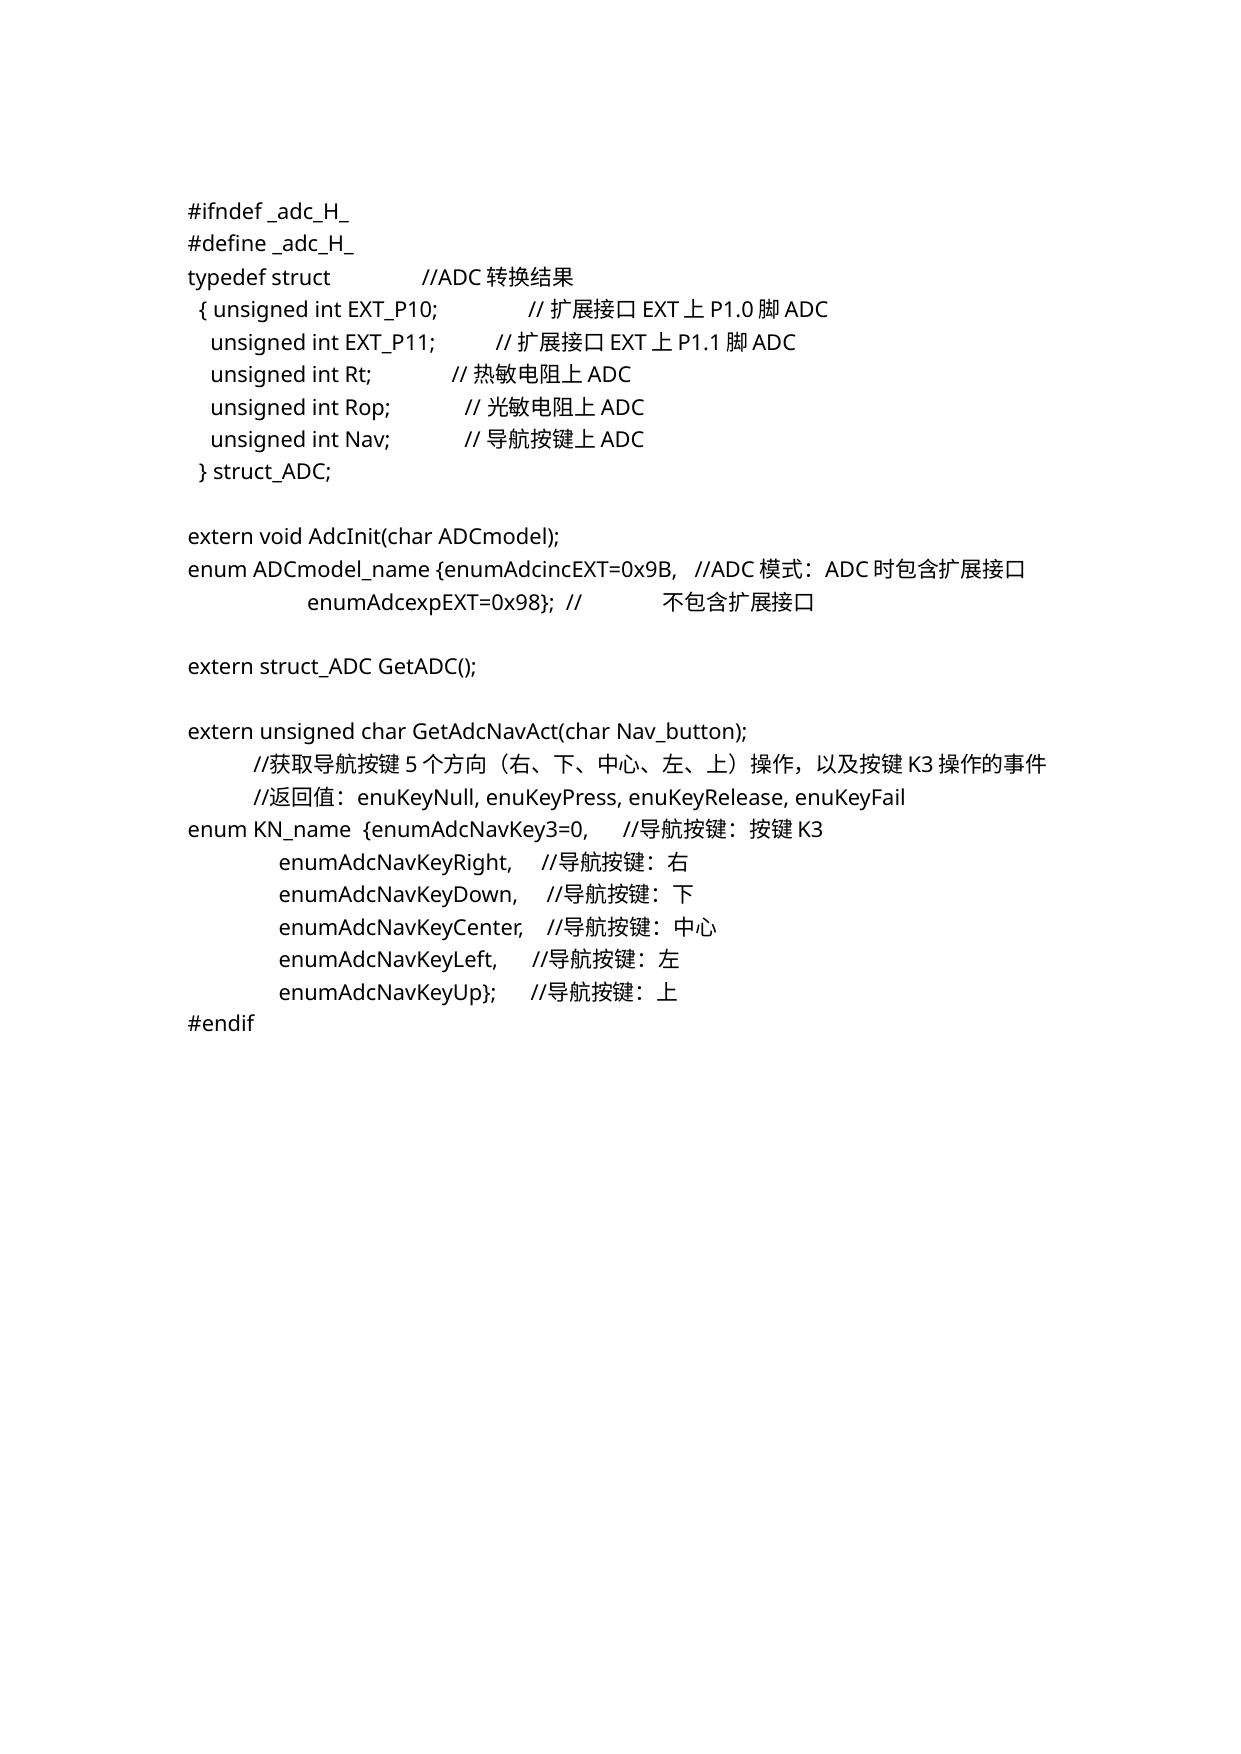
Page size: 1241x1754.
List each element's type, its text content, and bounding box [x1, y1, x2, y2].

text } struct_ADC; [187, 454, 1053, 487]
text unsigned int Nav; // 导航按键上ADC [187, 422, 1053, 454]
text enumAdcNavKeyRight, //导航按键：右 [187, 844, 1053, 877]
text unsigned int EXT_P11; // 扩展接口EXT上P1.1脚ADC [187, 324, 1053, 357]
text unsigned int Rt; // 热敏电阻上ADC [187, 357, 1053, 389]
text extern unsigned char GetAdcNavAct(char Nav_button); [187, 714, 1053, 747]
text #ifndef _adc_H_ [187, 194, 1053, 227]
text { unsigned int EXT_P10; // 扩展接口EXT上P1.0脚ADC [187, 292, 1053, 324]
text enum ADCmodel_name {enumAdcincEXT=0x9B, //ADC模式：ADC时包含扩展接口 [187, 552, 1053, 584]
text enumAdcNavKeyCenter, //导航按键：中心 [187, 909, 1053, 942]
text typedef struct //ADC转换结果 [187, 259, 1053, 292]
text enumAdcNavKeyUp}; //导航按键：上 [187, 974, 1053, 1007]
text extern void AdcInit(char ADCmodel); [187, 519, 1053, 552]
text enum KN_name {enumAdcNavKey3=0, //导航按键：按键K3 [187, 812, 1053, 844]
text enumAdcNavKeyLeft, //导航按键：左 [187, 942, 1053, 974]
text unsigned int Rop; // 光敏电阻上ADC [187, 389, 1053, 422]
text extern struct_ADC GetADC(); [187, 649, 1053, 682]
text enumAdcexpEXT=0x98}; // 不包含扩展接口 [187, 584, 1053, 617]
text enumAdcNavKeyDown, //导航按键：下 [187, 877, 1053, 909]
text #endif [187, 1007, 1053, 1039]
text //返回值：enuKeyNull, enuKeyPress, enuKeyRelease, enuKeyFail [187, 779, 1053, 812]
text //获取导航按键5个方向（右、下、中心、左、上）操作，以及按键K3操作的事件 [187, 747, 1053, 779]
text #define _adc_H_ [187, 227, 1053, 259]
